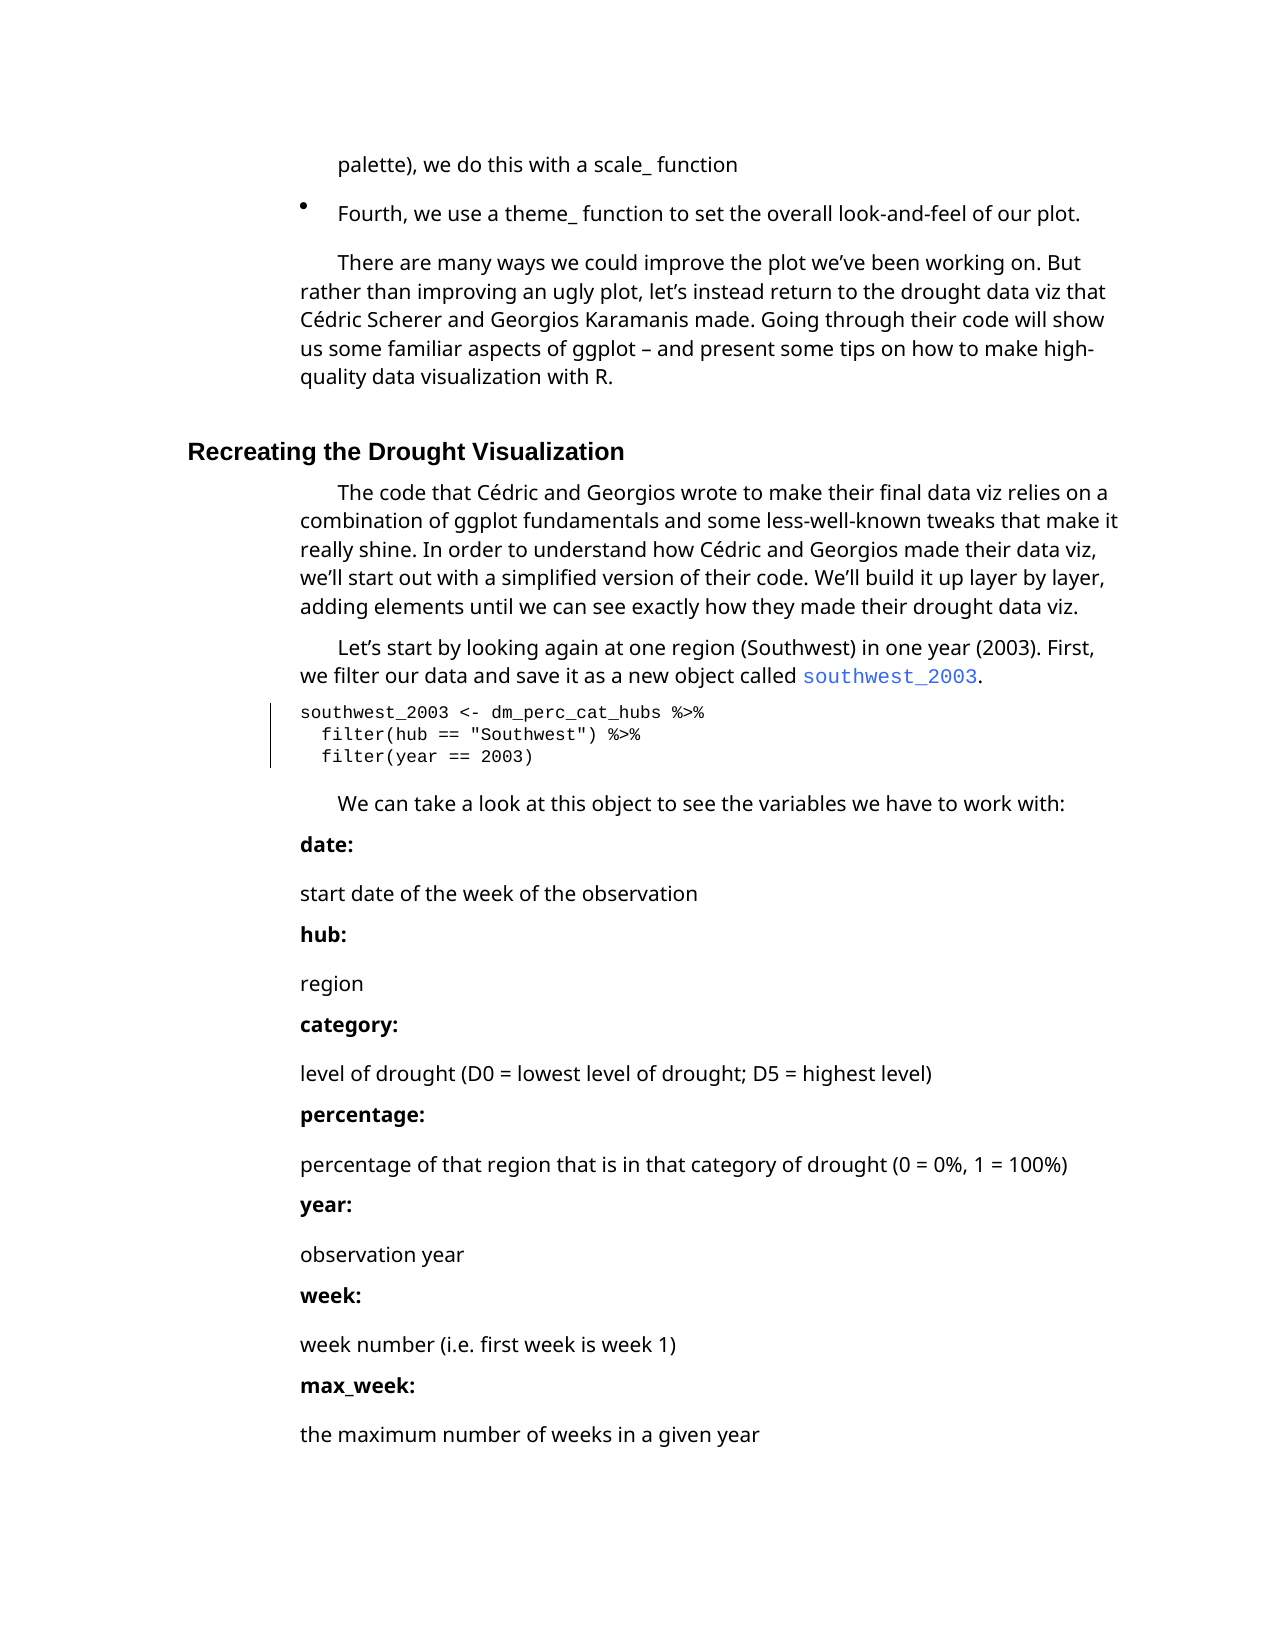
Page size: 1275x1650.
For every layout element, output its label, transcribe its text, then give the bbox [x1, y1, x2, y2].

text level of drought (D0 = lowest level of drought; D5 = highest level) [300, 1059, 1125, 1088]
text week number (i.e. first week is week 1) [300, 1330, 1125, 1358]
text We can take a look at this object to see the variables we have to work with: [300, 789, 1125, 817]
list Third, if we want to change aesthetic properties (for example, using a different palette), we do this with a scale_ function [300, 150, 1125, 178]
text observation year [300, 1240, 1125, 1268]
list Fourth, we use a theme_ function to set the overall look-and-feel of our plot. [300, 199, 1125, 228]
text date: [300, 830, 1125, 858]
text year: [300, 1191, 1125, 1219]
text Recreating the Drought Visualization [187, 434, 1125, 466]
text max_week: [300, 1371, 1125, 1399]
text category: [300, 1010, 1125, 1039]
text hub: [300, 920, 1125, 948]
text start date of the week of the observation [300, 879, 1125, 907]
text percentage of that region that is in that category of drought (0 = 0%, 1 = 100%) [300, 1150, 1125, 1178]
text southwest_2003 <- dm_perc_cat_hubs %>% filter(hub == "Southwest") %>% filter(year == 2003) [270, 702, 1125, 768]
text percentage: [300, 1100, 1125, 1129]
text week: [300, 1281, 1125, 1309]
text The code that Cédric and Georgios wrote to make their final data viz relies on a combination of ggplot fundamentals and some less-well-known tweaks that make it really shine. In order to understand how Cédric and Georgios made their data viz, we’ll start out with a simplified version of their code. We’ll build it up layer by layer, adding elements until we can see exactly how they made their drought data viz. [300, 478, 1125, 620]
text the maximum number of weeks in a given year [300, 1420, 1125, 1449]
text region [300, 969, 1125, 998]
text Let’s start by looking again at one region (Southwest) in one year (2003). First, we filter our data and save it as a new object called southwest_2003. [300, 633, 1125, 690]
